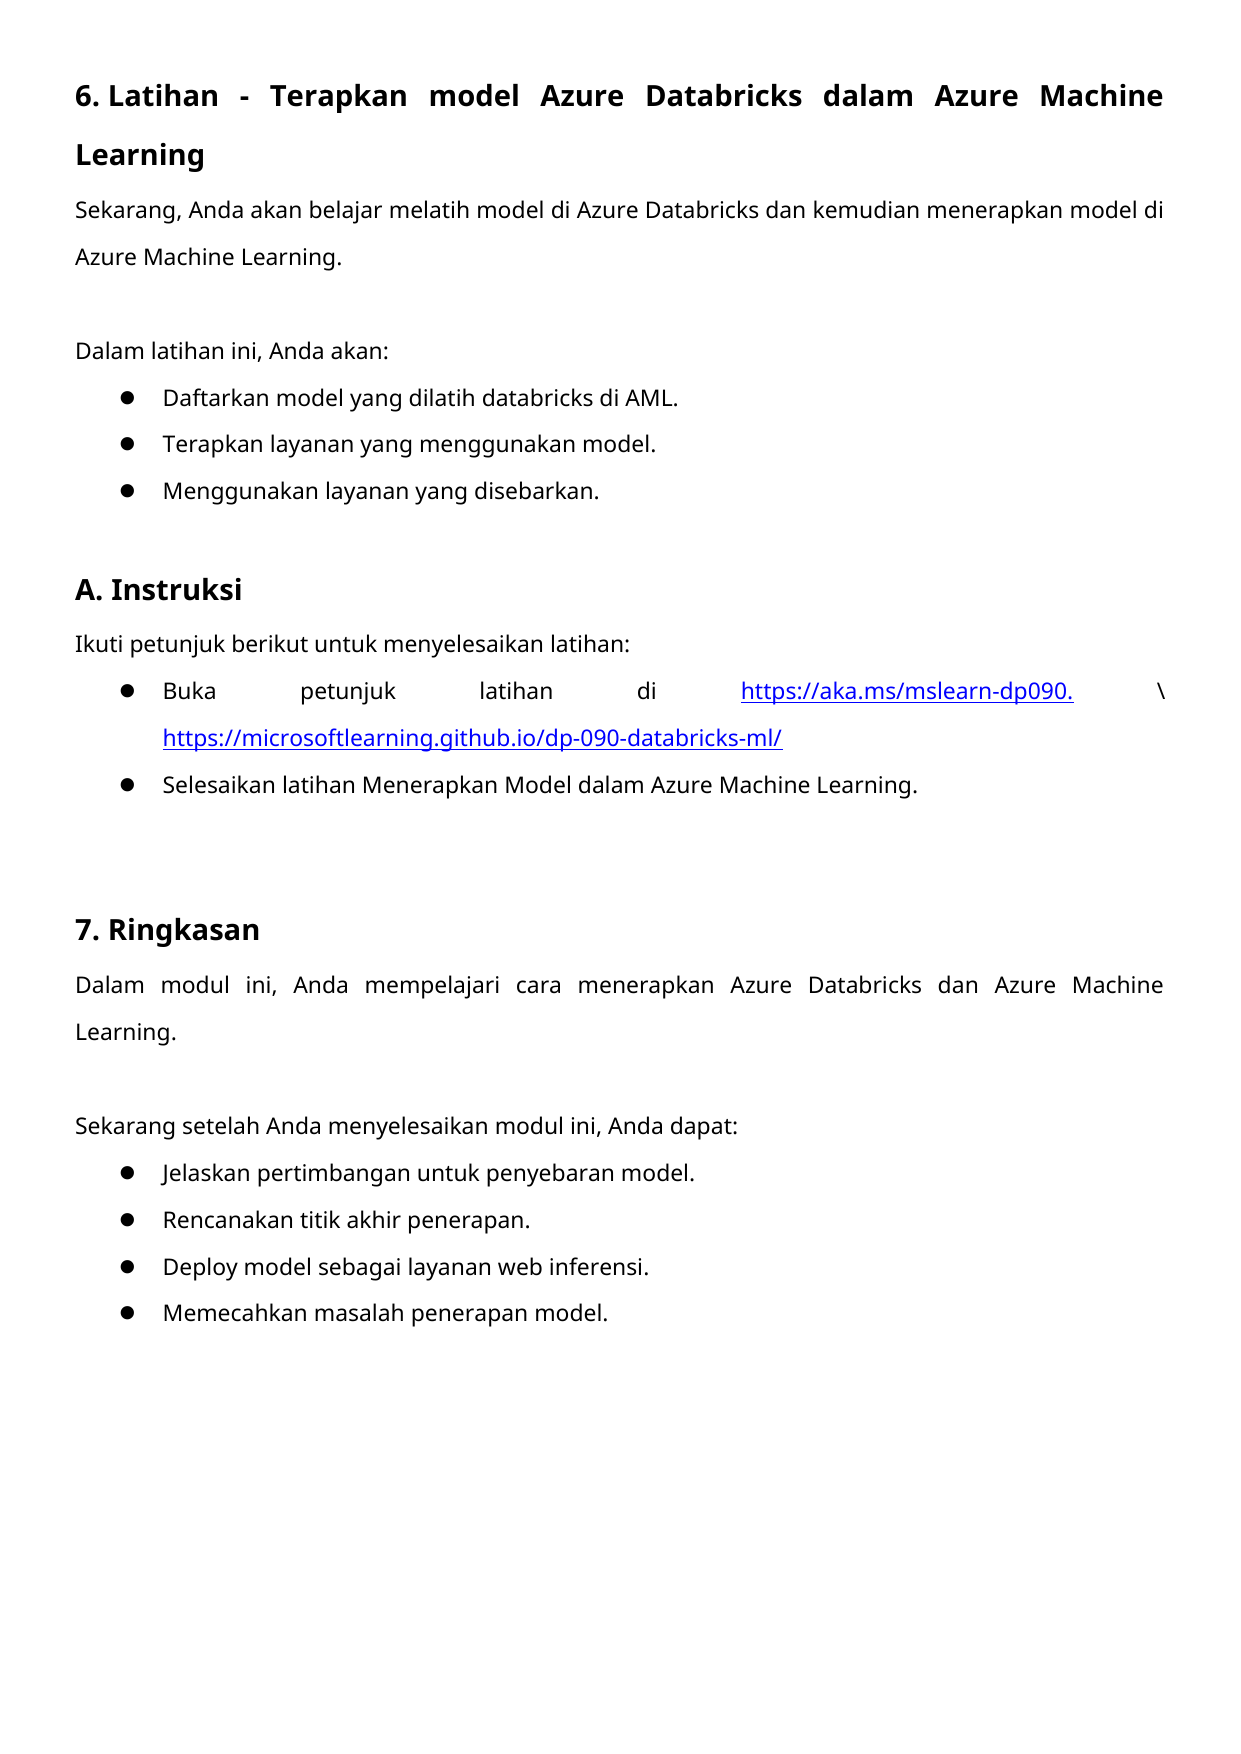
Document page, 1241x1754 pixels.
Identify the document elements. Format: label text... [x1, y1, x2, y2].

list Ikuti petunjuk berikut untuk menyelesaikan latihan: [75, 628, 1165, 660]
list Ringkasan [75, 910, 1165, 949]
list Sekarang, Anda akan belajar melatih model di Azure Databricks dan kemudian menerapkan model di Azure Machine Learning. [75, 194, 1165, 272]
list Memecahkan masalah penerapan model. [119, 1297, 1165, 1328]
list Rencanakan titik akhir penerapan. [119, 1203, 1165, 1235]
list Jelaskan pertimbangan untuk penyebaran model. [119, 1157, 1165, 1188]
list Sekarang setelah Anda menyelesaikan modul ini, Anda dapat: [75, 1110, 1165, 1141]
list Daftarkan model yang dilatih databricks di AML. [119, 381, 1165, 413]
list Dalam latihan ini, Anda akan: [75, 334, 1165, 366]
list Deploy model sebagai layanan web inferensi. [119, 1250, 1165, 1282]
list Selesaikan latihan Menerapkan Model dalam Azure Machine Learning. [119, 769, 1165, 800]
list Terapkan layanan yang menggunakan model. [119, 428, 1165, 459]
list Dalam modul ini, Anda mempelajari cara menerapkan Azure Databricks dan Azure Machine Learning. [75, 969, 1165, 1047]
list Instruksi [75, 569, 1165, 609]
list Latihan - Terapkan model Azure Databricks dalam Azure Machine Learning [75, 75, 1165, 174]
list Menggunakan layanan yang disebarkan. [119, 475, 1165, 506]
list Buka petunjuk latihan di https://aka.ms/mslearn-dp090. \ https://microsoftlearning.github.io/dp-090-databricks-ml/ [119, 675, 1165, 753]
